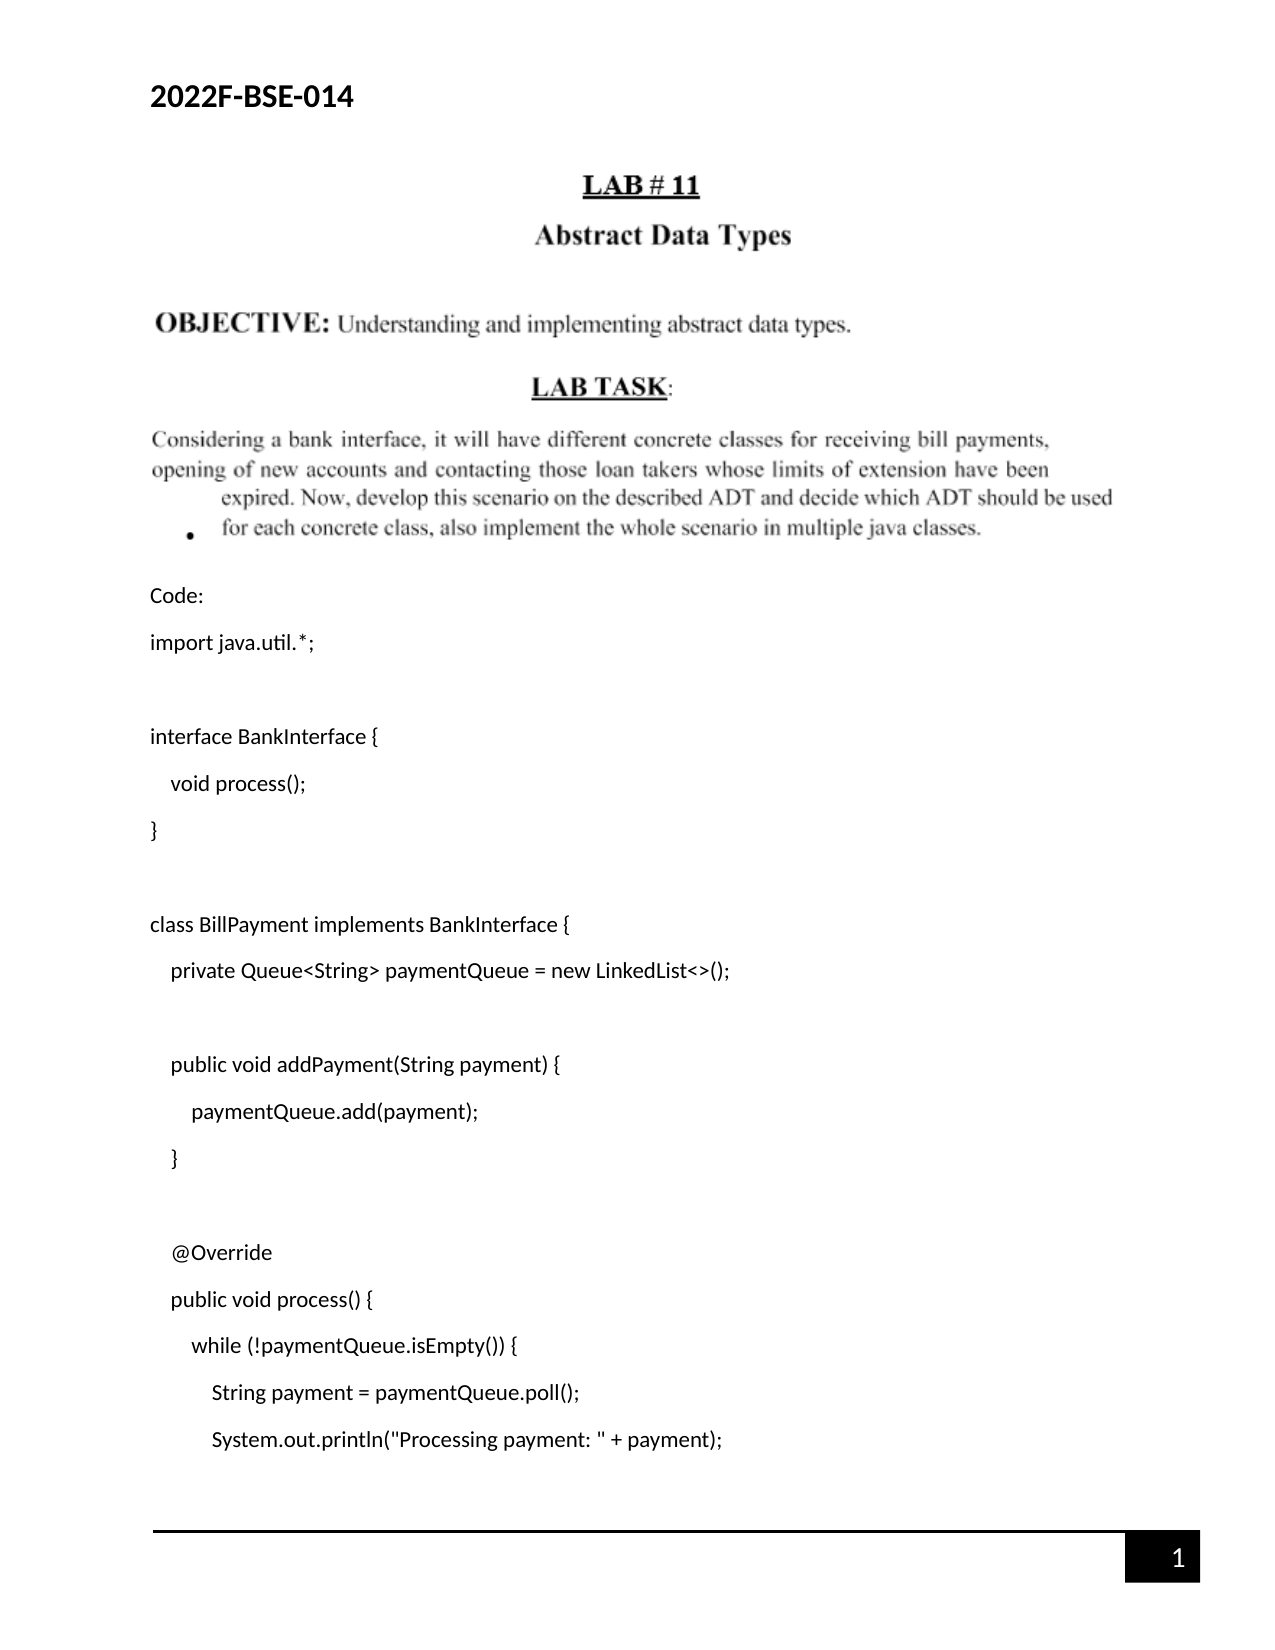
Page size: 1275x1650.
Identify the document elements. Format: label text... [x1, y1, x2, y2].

text String payment = paymentQueue.poll(); [150, 1378, 1125, 1407]
text private Queue<String> paymentQueue = new LinkedList<>(); [150, 957, 1125, 985]
text System.out.println("Processing payment: " + payment); [150, 1425, 1125, 1453]
picture [150, 150, 916, 355]
text while (!paymentQueue.isEmpty()) { [150, 1332, 1125, 1360]
text paymentQueue.add(payment); [150, 1097, 1125, 1125]
text @Override [150, 1238, 1125, 1266]
text public void process() { [150, 1285, 1125, 1313]
text class BillPayment implements BankInterface { [150, 910, 1125, 938]
text } [150, 1144, 1125, 1172]
text import java.util.*; [150, 628, 1125, 657]
picture [150, 373, 1125, 563]
text public void addPayment(String payment) { [150, 1050, 1125, 1078]
text interface BankInterface { [150, 722, 1125, 750]
text } [150, 816, 1125, 844]
text void process(); [150, 769, 1125, 797]
text Code: [150, 582, 1125, 610]
